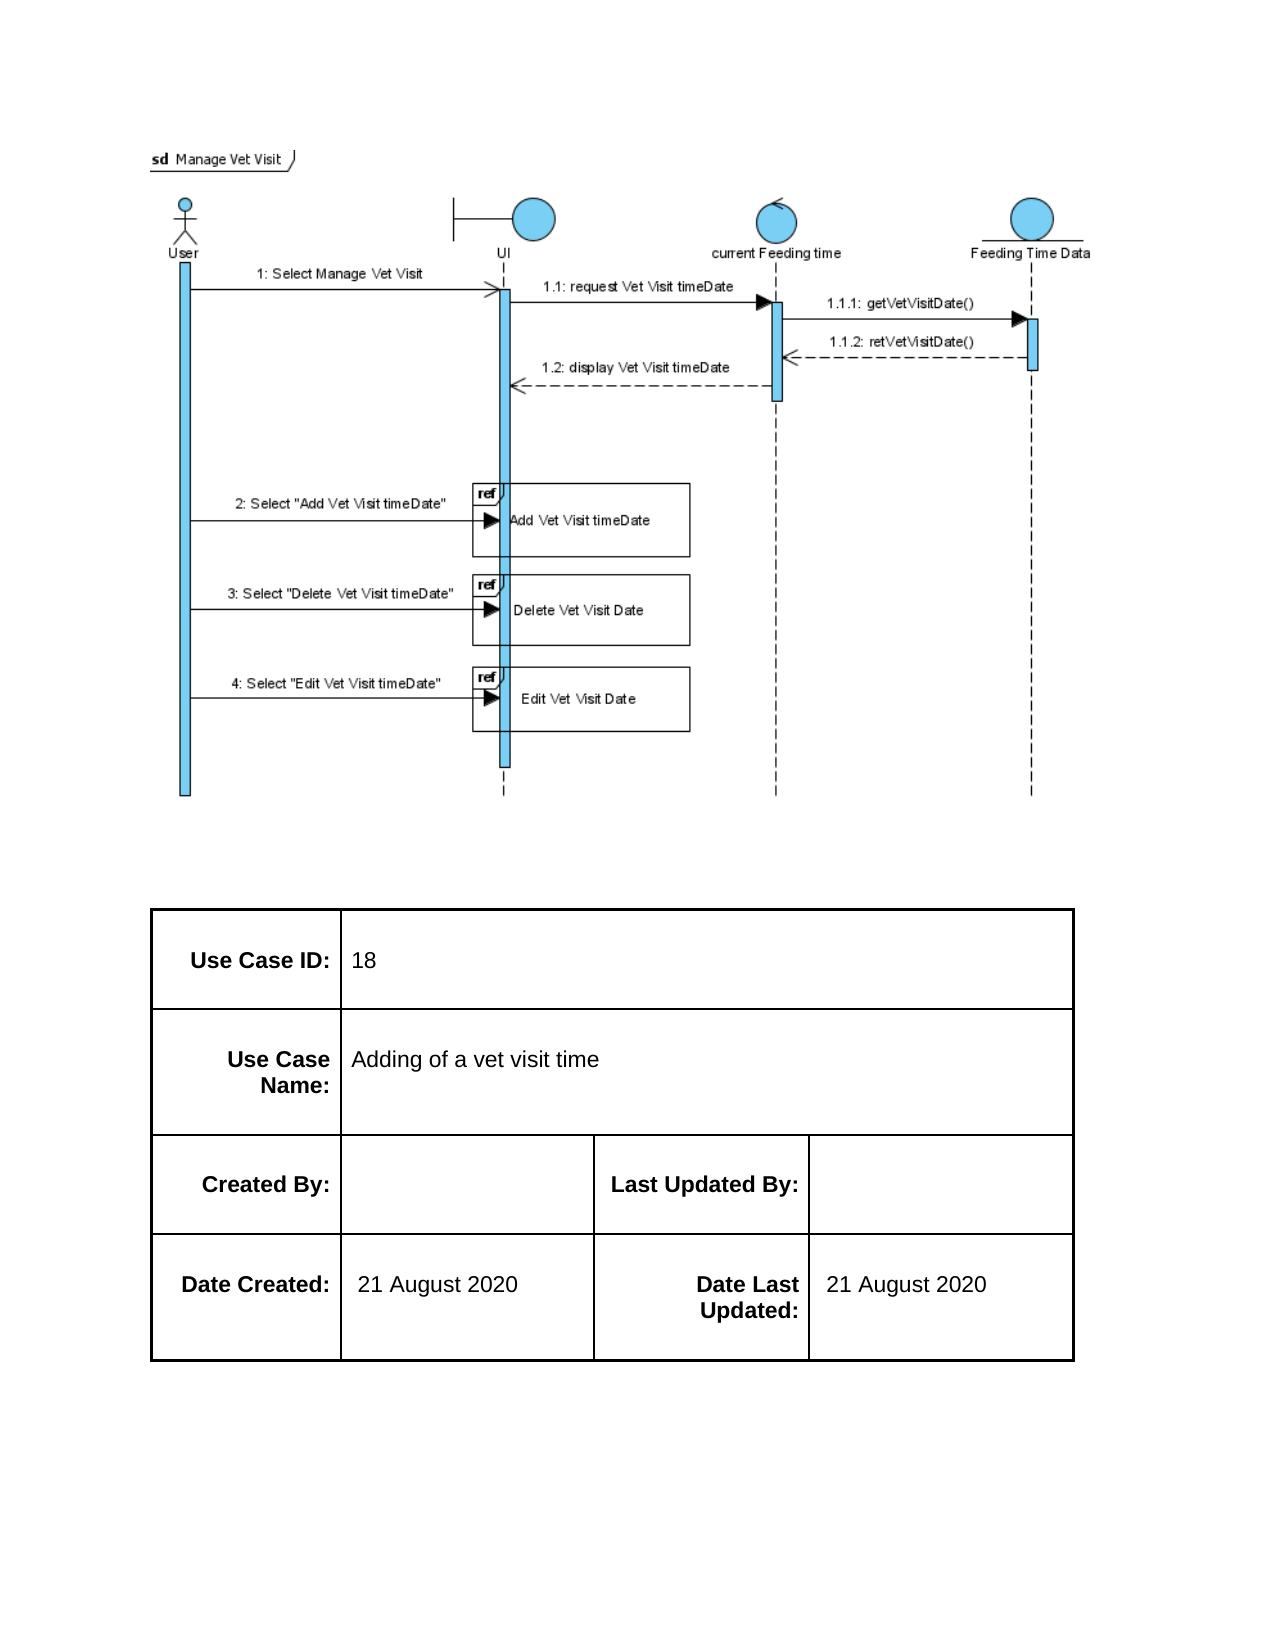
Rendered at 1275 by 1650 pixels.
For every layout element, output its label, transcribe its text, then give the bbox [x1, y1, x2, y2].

table_cell Last Updated By: [595, 1136, 808, 1233]
table_cell 21 August 2020 [342, 1235, 593, 1359]
table_cell 21 August 2020 [810, 1235, 1072, 1359]
table_header 18 [342, 911, 1072, 1008]
table_cell Created By: [153, 1136, 340, 1233]
table_header Use Case ID: [153, 911, 340, 1008]
table_cell Date Created: [153, 1235, 340, 1359]
table_cell Adding of a vet visit time [342, 1010, 1072, 1134]
table_cell Date Last Updated: [595, 1235, 808, 1359]
picture [150, 150, 1125, 844]
table_cell Use Case Name: [153, 1010, 340, 1134]
table_cell [342, 1136, 593, 1233]
table_cell [810, 1136, 1072, 1233]
